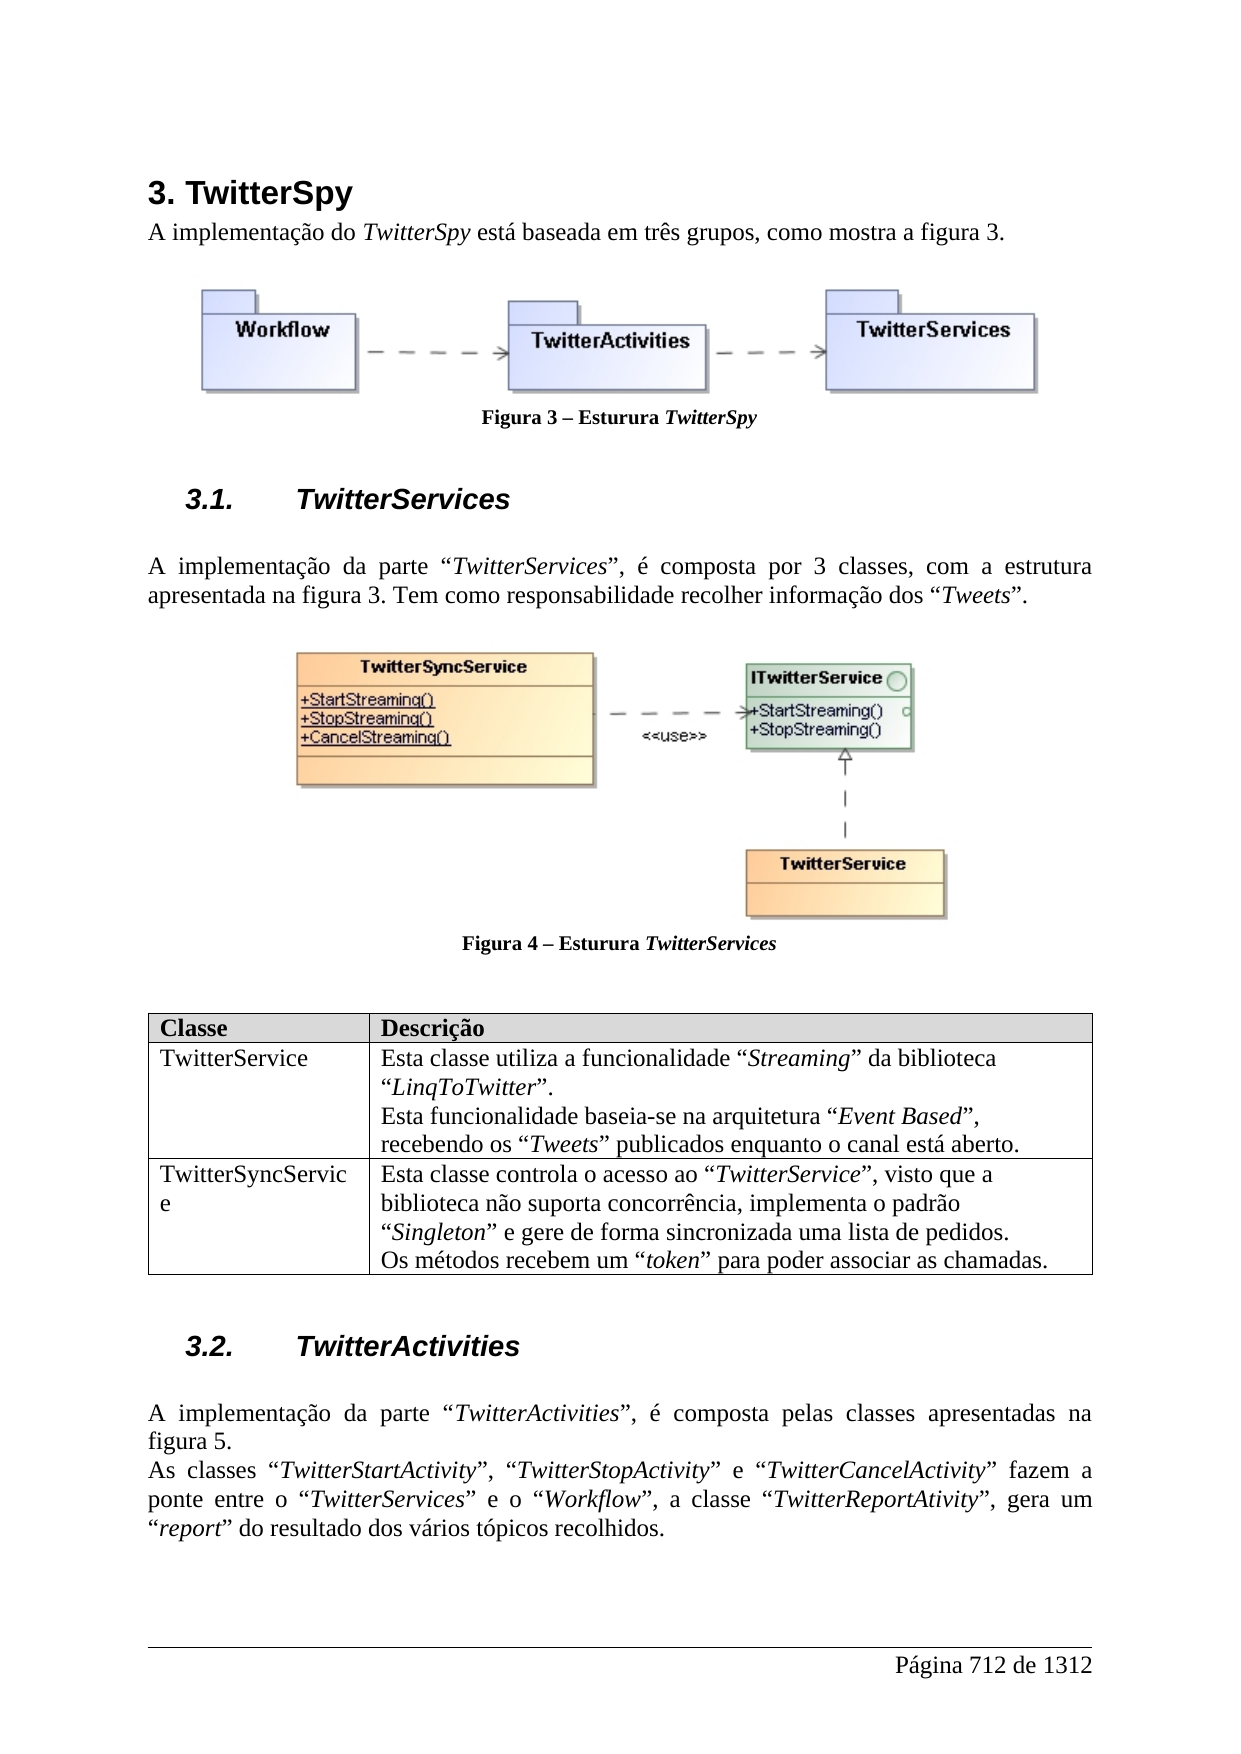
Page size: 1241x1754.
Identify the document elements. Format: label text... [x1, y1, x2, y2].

picture [186, 275, 1054, 405]
text A implementação do TwitterSpy está baseada em três grupos, como mostra a figura 3. [148, 217, 1092, 246]
table_cell Esta classe utiliza a funcionalidade “Streaming” da biblioteca “LinqToTwitter”. Esta funcionalidade baseia-se na arquitetura “Event Based”, recebendo os “Tweets” publicados enquanto o canal está aberto. [370, 1043, 1092, 1158]
subtitle TwitterSpy [148, 173, 1092, 211]
table_cell TwitterService [149, 1043, 369, 1158]
text Figura 3 – Esturura TwitterSpy [148, 404, 1092, 429]
table_cell TwitterSyncService [149, 1159, 369, 1274]
text A implementação da parte “TwitterServices”, é composta por 3 classes, com a estrutura apresentada na figura 3. Tem como responsabilidade recolher informação dos “Tweets”. [148, 551, 1092, 608]
table_cell Esta classe controla o acesso ao “TwitterService”, visto que a biblioteca não suporta concorrência, implementa o padrão “Singleton” e gere de forma sincronizada uma lista de pedidos. Os métodos recebem um “token” para poder associar as chamadas. [370, 1159, 1092, 1274]
subtitle TwitterServices [185, 482, 1092, 516]
text Figura 4 – Esturura TwitterServices [148, 931, 1092, 955]
picture [281, 637, 959, 931]
text As classes “TwitterStartActivity”, “TwitterStopActivity” e “TwitterCancelActivity” fazem a ponte entre o “TwitterServices” e o “Workflow”, a classe “TwitterReportAtivity”, gera um “report” do resultado dos vários tópicos recolhidos. [148, 1455, 1092, 1541]
subtitle TwitterActivities [185, 1329, 1092, 1363]
table_header Classe [149, 1014, 369, 1042]
table_header Descrição [370, 1014, 1092, 1042]
text A implementação da parte “TwitterActivities”, é composta pelas classes apresentadas na figura 5. [148, 1398, 1092, 1455]
